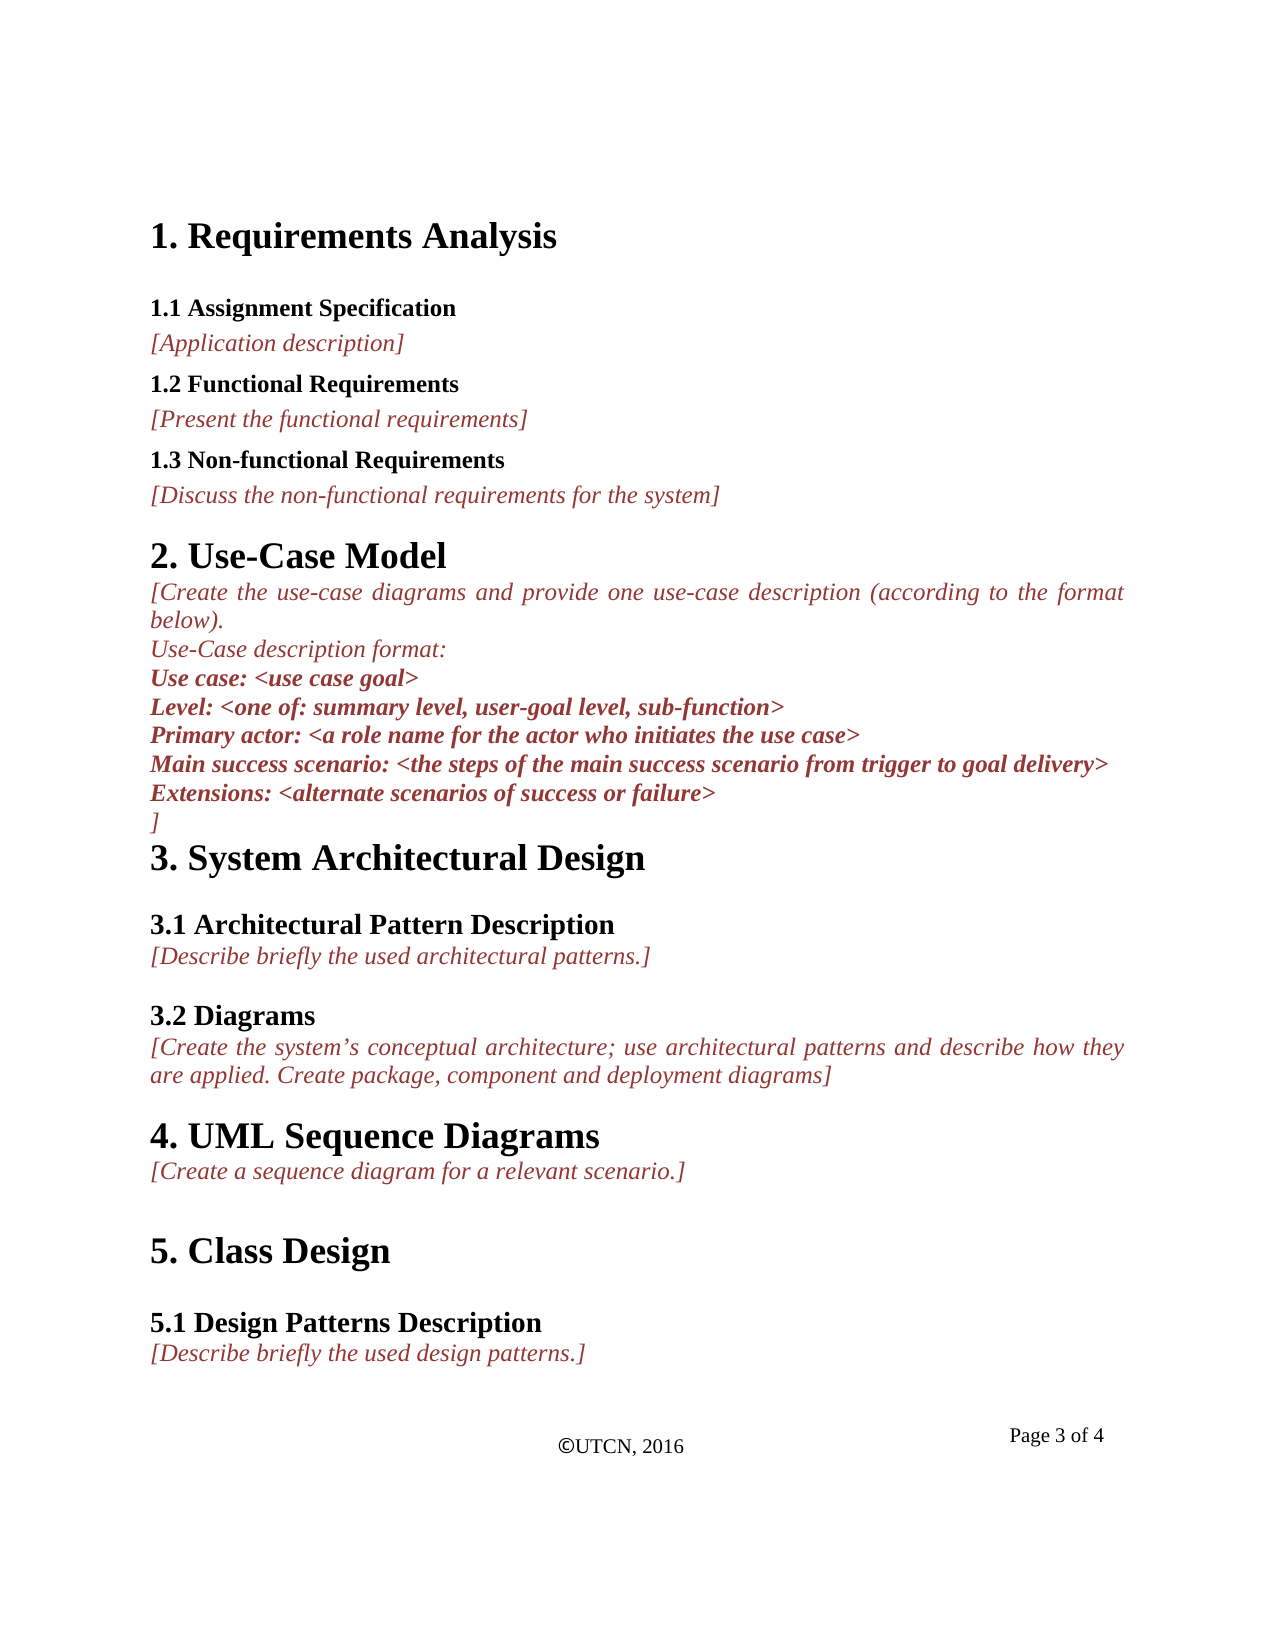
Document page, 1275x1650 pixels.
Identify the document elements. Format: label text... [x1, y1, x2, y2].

text Use-Case description format: [150, 634, 1125, 663]
text [Create the use-case diagrams and provide one use-case description (according to the format below). [150, 577, 1125, 634]
title Use case: <use case goal> [150, 663, 1125, 692]
title ] [150, 807, 1125, 835]
text [Create the system’s conceptual architecture; use architectural patterns and describe how they are applied. Create package, component and deployment diagrams] [150, 1032, 1125, 1089]
text 3.2 Diagrams [150, 998, 1125, 1032]
title 3. System Architectural Design [150, 835, 1125, 878]
title Primary actor: <a role name for the actor who initiates the use case> [150, 720, 1125, 749]
subtitle Assignment Specification [150, 293, 1125, 322]
text [Discuss the non-functional requirements for the system] [150, 481, 1125, 509]
title 1. Requirements Analysis [150, 213, 1125, 257]
text [Describe briefly the used design patterns.] [150, 1338, 1125, 1367]
title Main success scenario: <the steps of the main success scenario from trigger to goal delivery> [150, 749, 1125, 778]
title 4. UML Sequence Diagrams [150, 1113, 1125, 1156]
subtitle Functional Requirements [150, 369, 1125, 398]
text [Create a sequence diagram for a relevant scenario.] [150, 1156, 1125, 1185]
subtitle Non-functional Requirements [150, 446, 1125, 474]
title 2. Use-Case Model [150, 533, 1125, 577]
text [Application description] [150, 328, 1125, 357]
text [Present the functional requirements] [150, 404, 1125, 433]
title Extensions: <alternate scenarios of success or failure> [150, 778, 1125, 807]
text 5.1 Design Patterns Description [150, 1305, 1125, 1338]
text 3.1 Architectural Pattern Description [150, 907, 1125, 941]
title Level: <one of: summary level, user-goal level, sub-function> [150, 692, 1125, 720]
title 5. Class Design [150, 1228, 1125, 1271]
text [Describe briefly the used architectural patterns.] [150, 941, 1125, 969]
